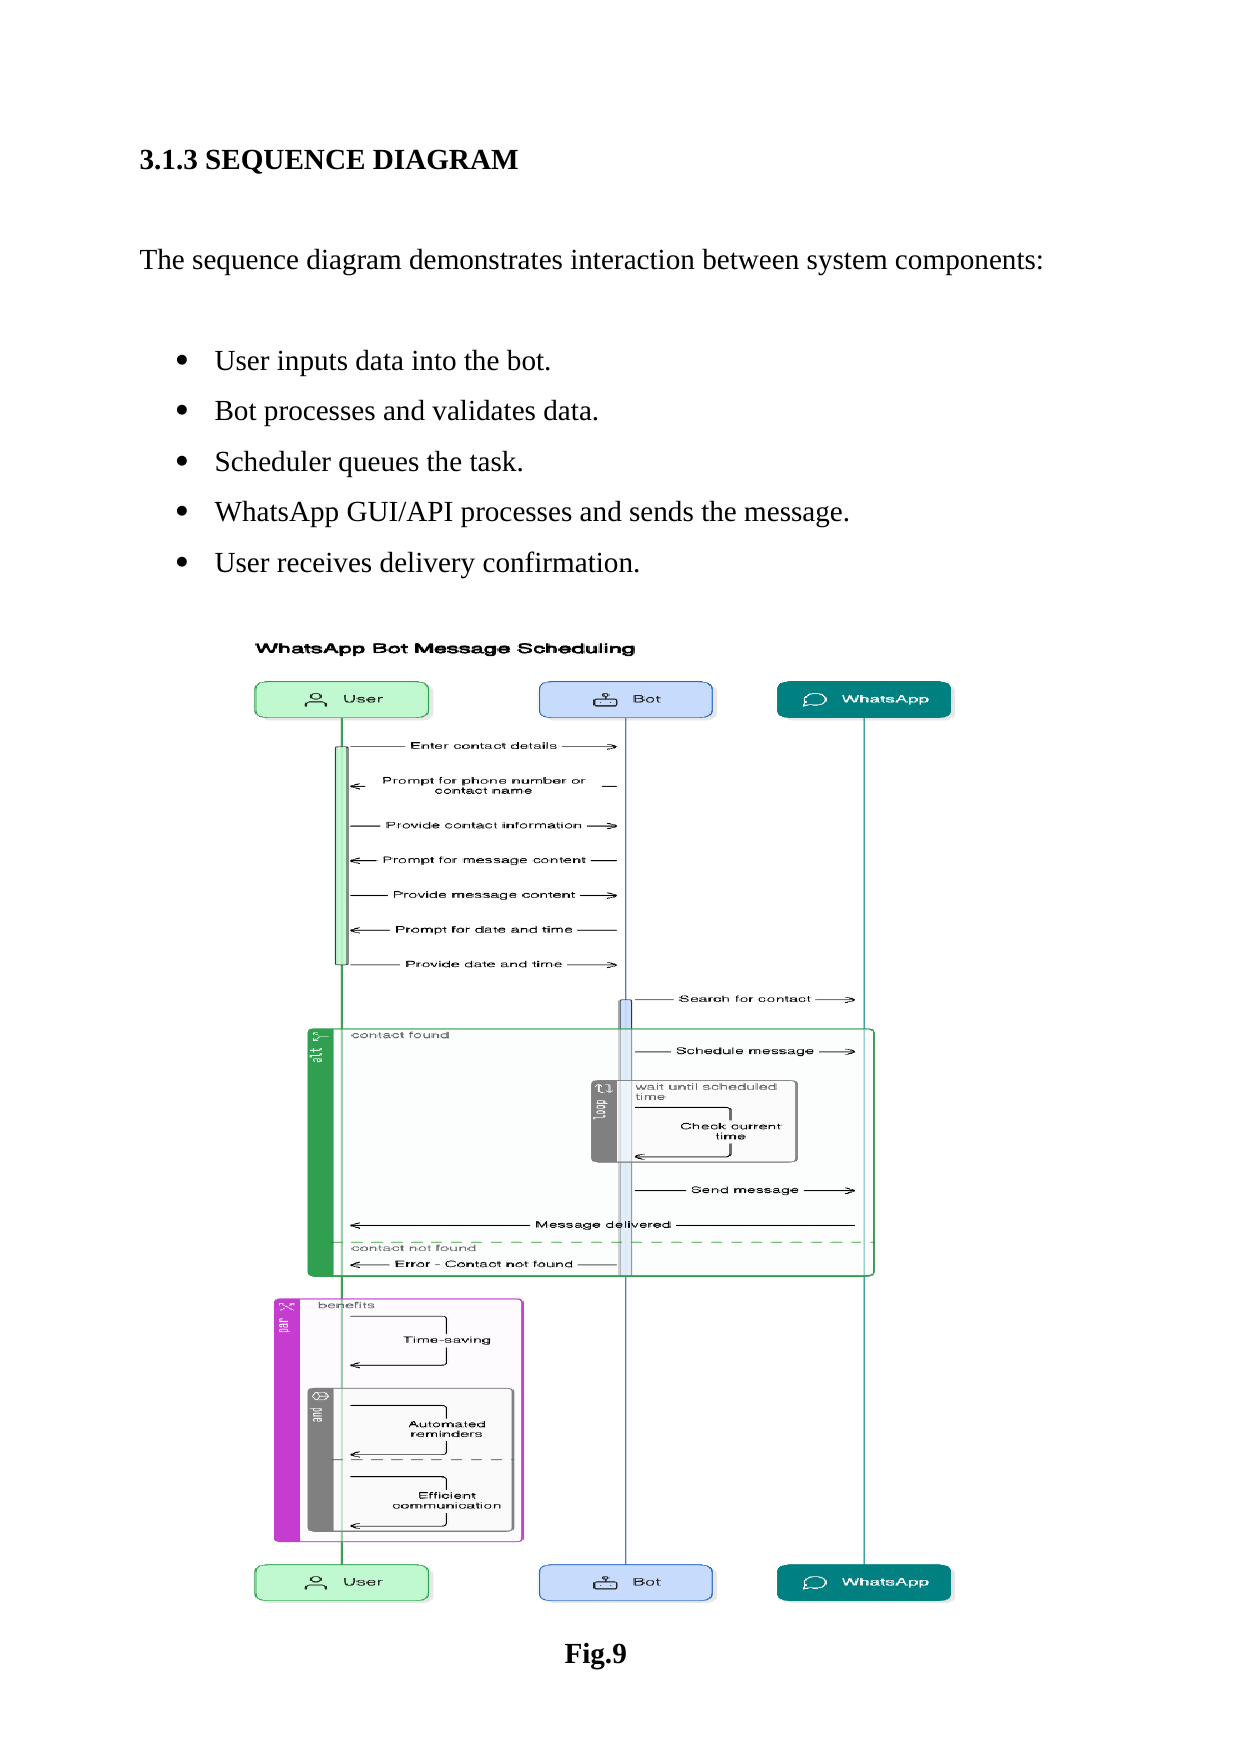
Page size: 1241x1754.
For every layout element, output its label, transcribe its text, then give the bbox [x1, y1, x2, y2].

picture [226, 624, 963, 1607]
text 3.1.3 SEQUENCE DIAGRAM [139, 142, 1121, 175]
list Fig.9 [214, 1636, 1121, 1669]
list WhatsApp GUI/API processes and sends the message. [177, 494, 1121, 528]
text The sequence diagram demonstrates interaction between system components: [139, 242, 1121, 276]
list User receives delivery confirmation. [177, 545, 1121, 578]
list Scheduler queues the task. [177, 444, 1121, 477]
list User inputs data into the bot. [177, 343, 1121, 377]
list Bot processes and validates data. [177, 393, 1121, 427]
